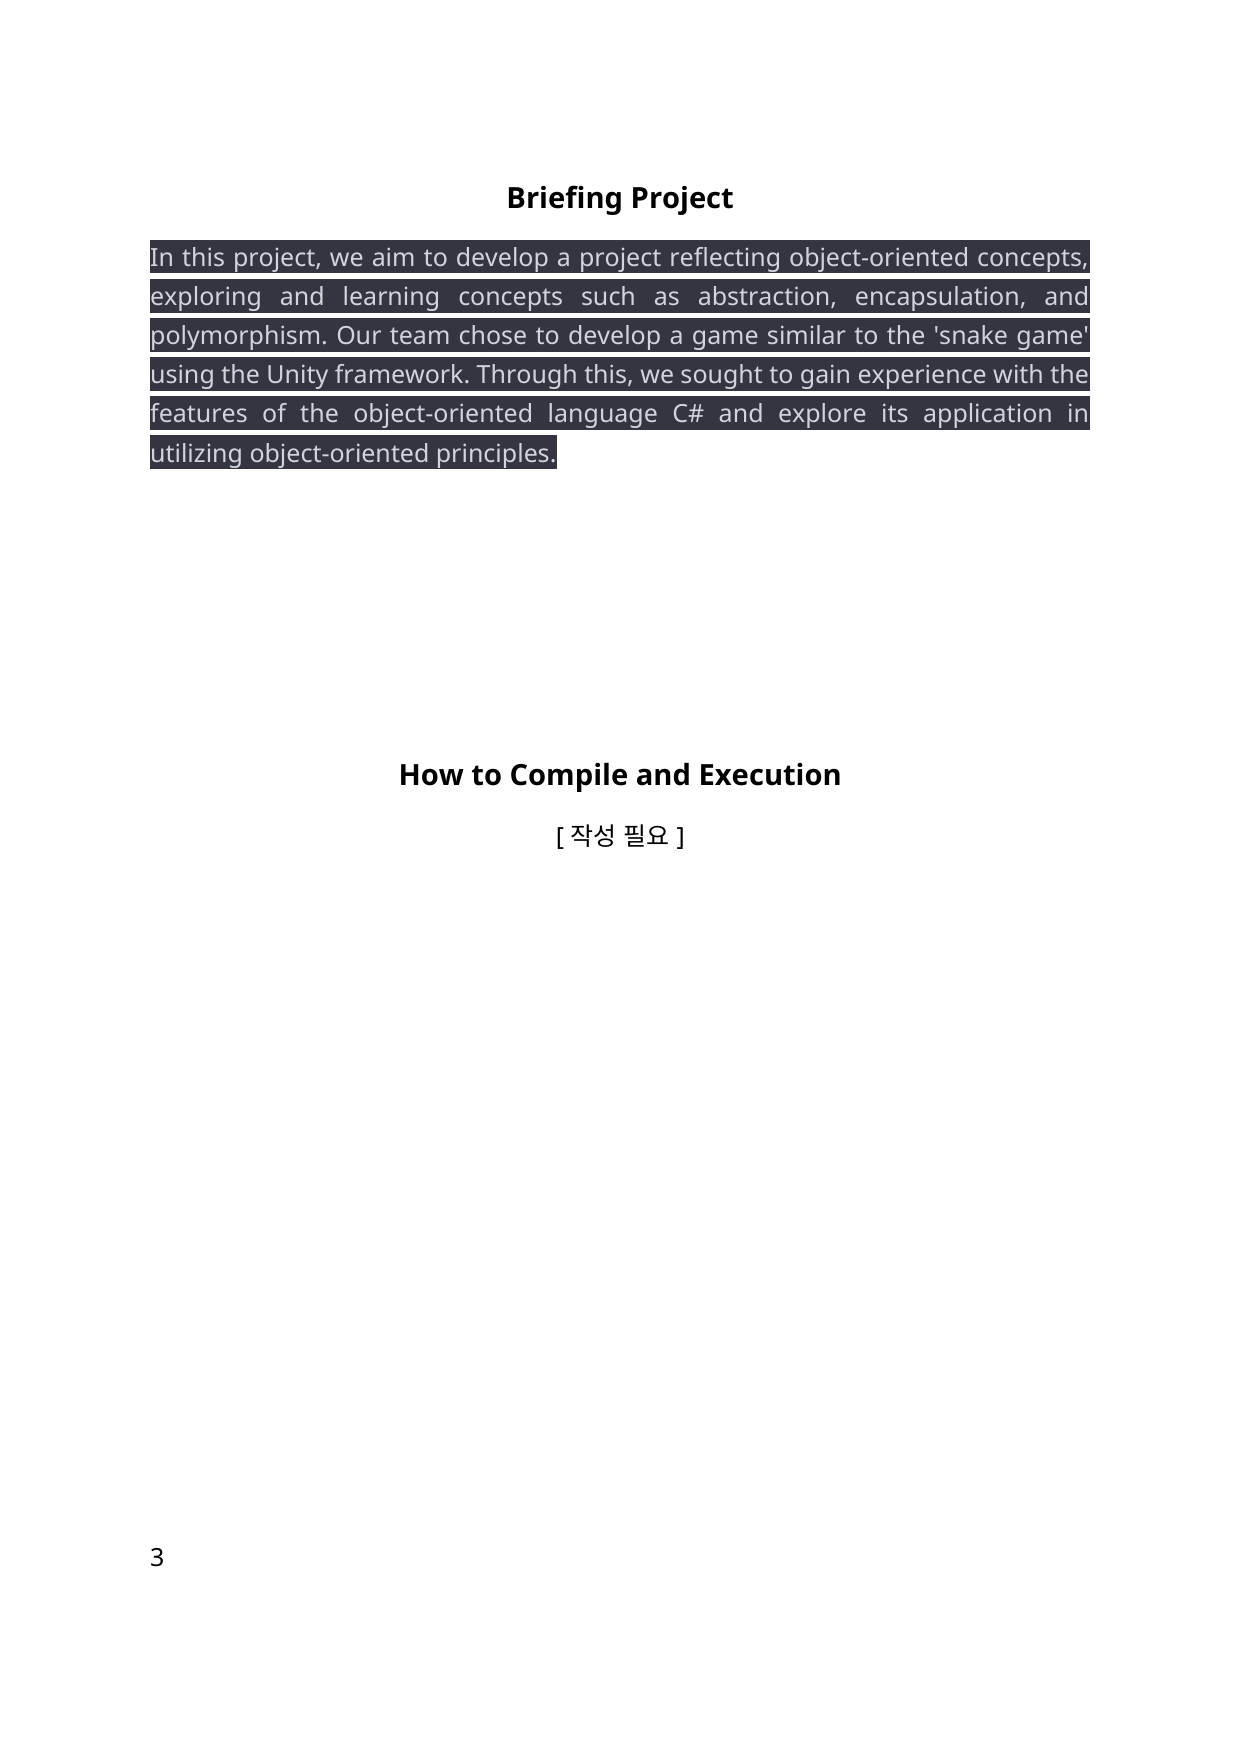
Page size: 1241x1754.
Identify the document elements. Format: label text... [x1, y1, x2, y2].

text How to Compile and Execution [150, 754, 1090, 794]
text In this project, we aim to develop a project reflecting object-oriented concepts, exploring and learning concepts such as abstraction, encapsulation, and polymorphism. Our team chose to develop a game similar to the 'snake game' using the Unity framework. Through this, we sought to gain experience with the features of the object-oriented language C# and explore its application in utilizing object-oriented principles. [150, 430, 1090, 469]
text Briefing Project [150, 177, 1090, 217]
text [ 작성 필요 ] [150, 816, 1090, 853]
